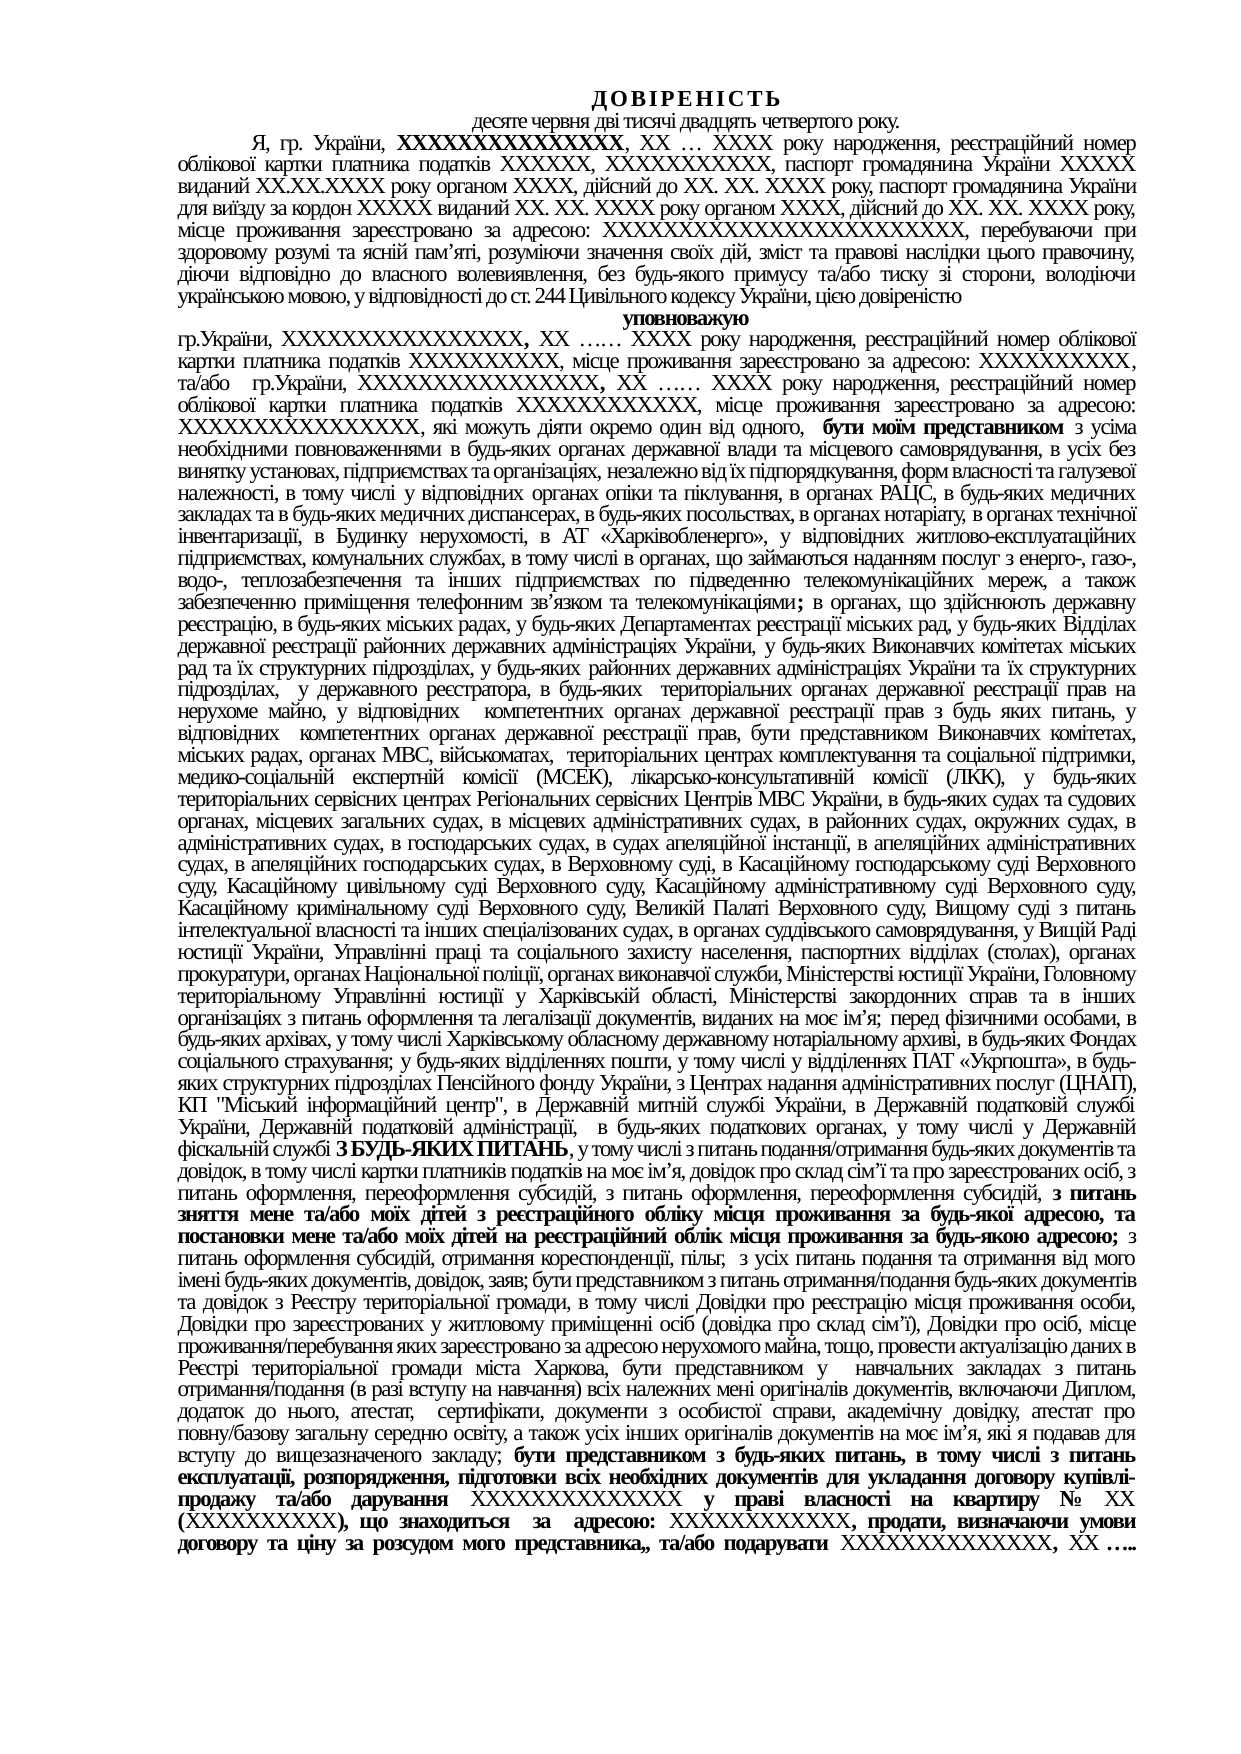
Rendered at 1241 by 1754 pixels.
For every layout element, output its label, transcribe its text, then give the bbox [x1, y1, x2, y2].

text уповноважую [177, 307, 1137, 329]
text Я, гр. України, ХХХХХХХХХХХХХХХ, ХХ … ХХХХ року народження, реєстраційний номер облікової картки платника податків ХХХХХХ, ХХХХХХХХХХХ, паспорт громадянина України ХХХХХ виданий ХХ.ХХ.ХХХХ року органом ХХХХ, дійсний до ХХ. ХХ. ХХХХ року, паспорт громадянина України для виїзду за кордон ХХХХХ виданий ХХ. ХХ. ХХХХ року органом ХХХХ, дійсний до ХХ. ХХ. ХХХХ року, місце проживання зареєстровано за адресою: ХХХХХХХХХХХХХХХХХХХХХХХХ, перебуваючи при здоровому розумі та ясній пам’яті, розуміючи значення своїх дій, зміст та правові наслідки цього правочину, діючи відповідно до власного волевиявлення, без будь-якого примусу та/або тиску зі сторони, володіючи українською мовою, у відповідності до ст. 244 Цивільного кодексу України, цією довіреністю [177, 132, 1137, 307]
text Д О В І Р Е Н І С Т Ь [177, 89, 1137, 111]
text десяте червня дві тисячі двадцять четвертого року. [177, 111, 1137, 132]
